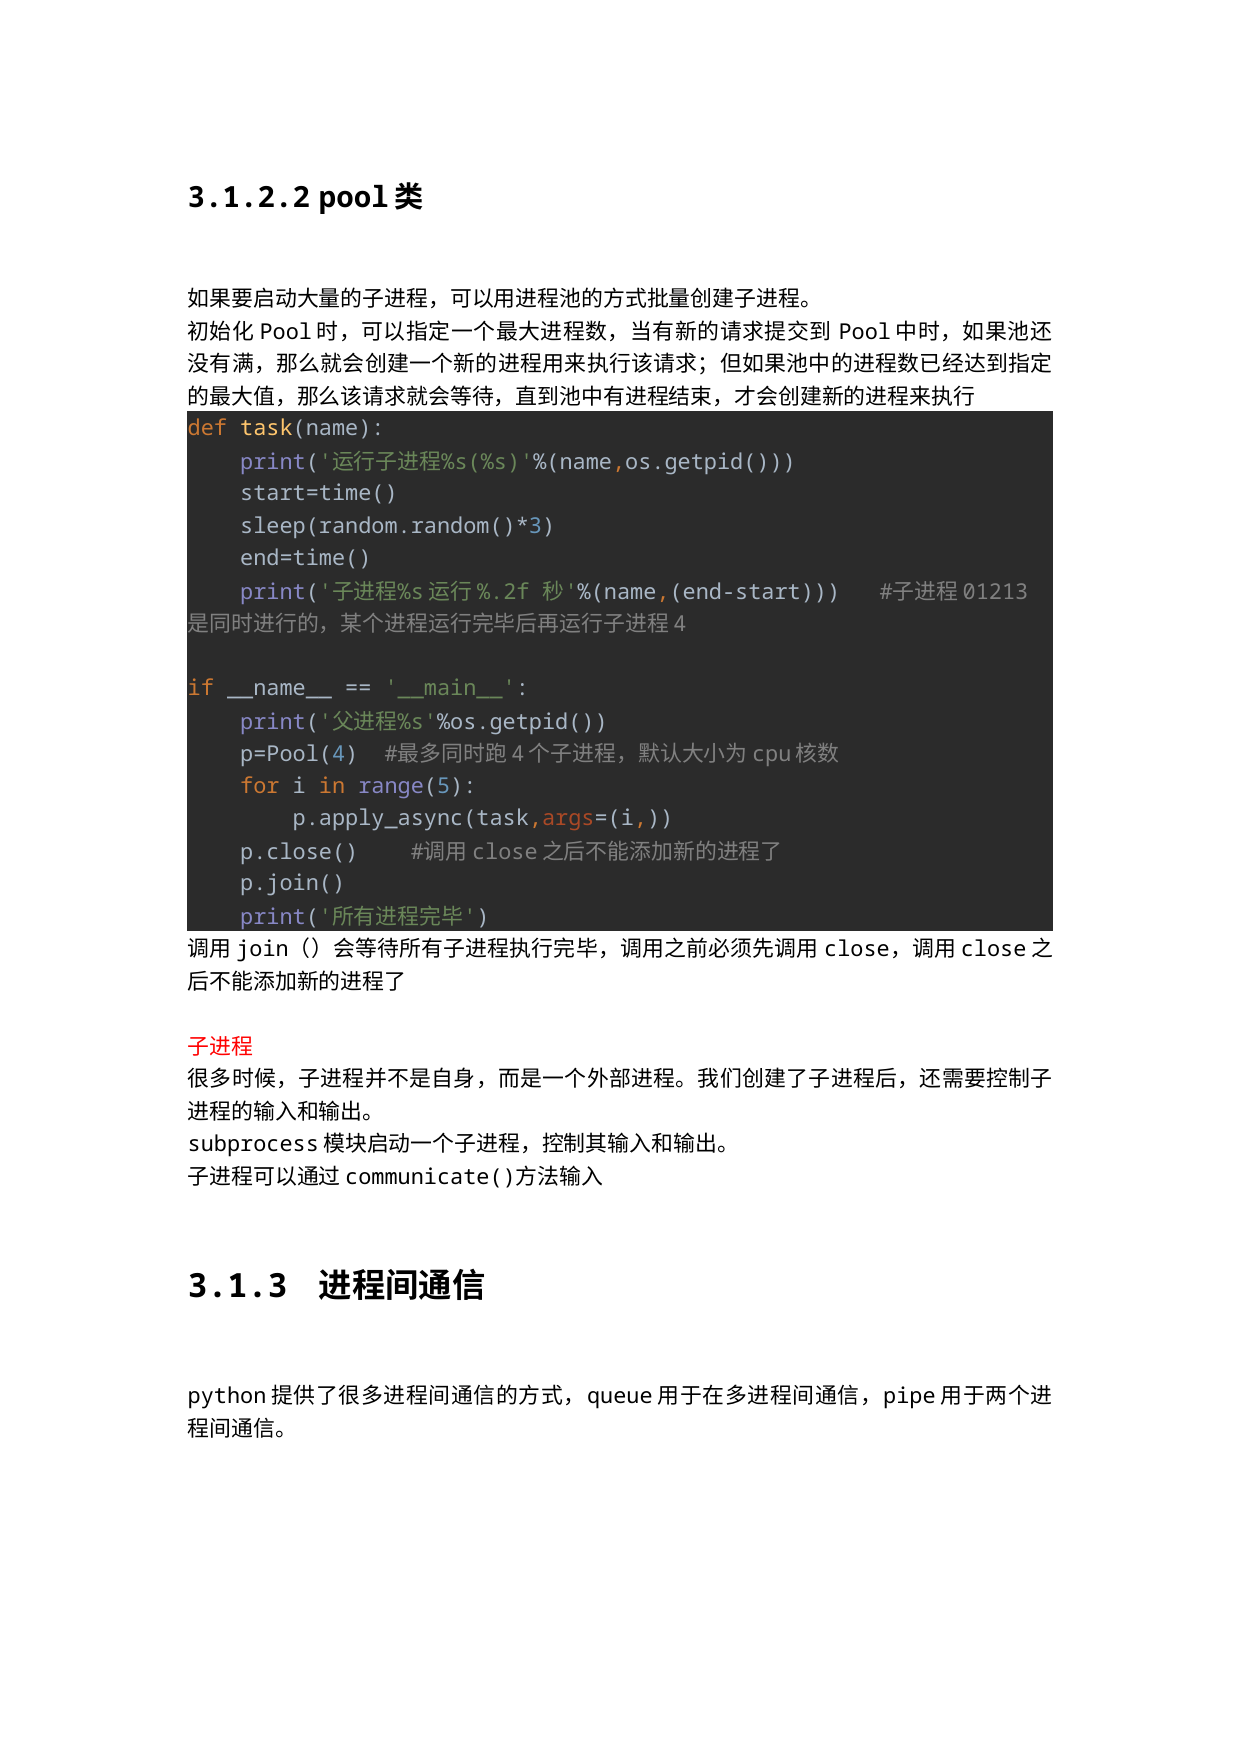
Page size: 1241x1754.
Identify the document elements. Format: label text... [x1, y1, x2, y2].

text 如果要启动大量的子进程，可以用进程池的方式批量创建子进程。 [187, 281, 1053, 313]
text def task(name): print('运行子进程%s(%s)'%(name,os.getpid())) start=time() sleep(random.random()*3) end=time() print('子进程%s运行 %.2f 秒'%(name,(end-start))) #子进程01213是同时进行的，某个进程运行完毕后再运行子进程4 if __name__ == '__main__': print('父进程%s'%os.getpid()) p=Pool(4) #最多同时跑4个子进程，默认大小为cpu核数 for i in range(5): p.apply_async(task,args=(i,)) p.close() #调用close之后不能添加新的进程了 p.join() print('所有进程完毕') [187, 411, 1053, 931]
subtitle pool类 [187, 162, 1053, 227]
text 初始化Pool时，可以指定一个最大进程数，当有新的请求提交到Pool中时，如果池还没有满，那么就会创建一个新的进程用来执行该请求；但如果池中的进程数已经达到指定的最大值，那么该请求就会等待，直到池中有进程结束，才会创建新的进程来执行 [187, 313, 1053, 411]
text 调用join（）会等待所有子进程执行完毕，调用之前必须先调用close，调用close之后不能添加新的进程了 [187, 931, 1053, 1028]
text subprocess模块启动一个子进程，控制其输入和输出。 [187, 1126, 1053, 1158]
text 很多时候，子进程并不是自身，而是一个外部进程。我们创建了子进程后，还需要控制子进程的输入和输出。 [187, 1061, 1053, 1126]
text 子进程可以通过communicate()方法输入 [187, 1158, 1053, 1191]
text 子进程 [187, 1028, 1053, 1061]
subtitle 进程间通信 [187, 1250, 1053, 1315]
text python提供了很多进程间通信的方式，queue用于在多进程间通信，pipe用于两个进程间通信。 [187, 1378, 1053, 1443]
